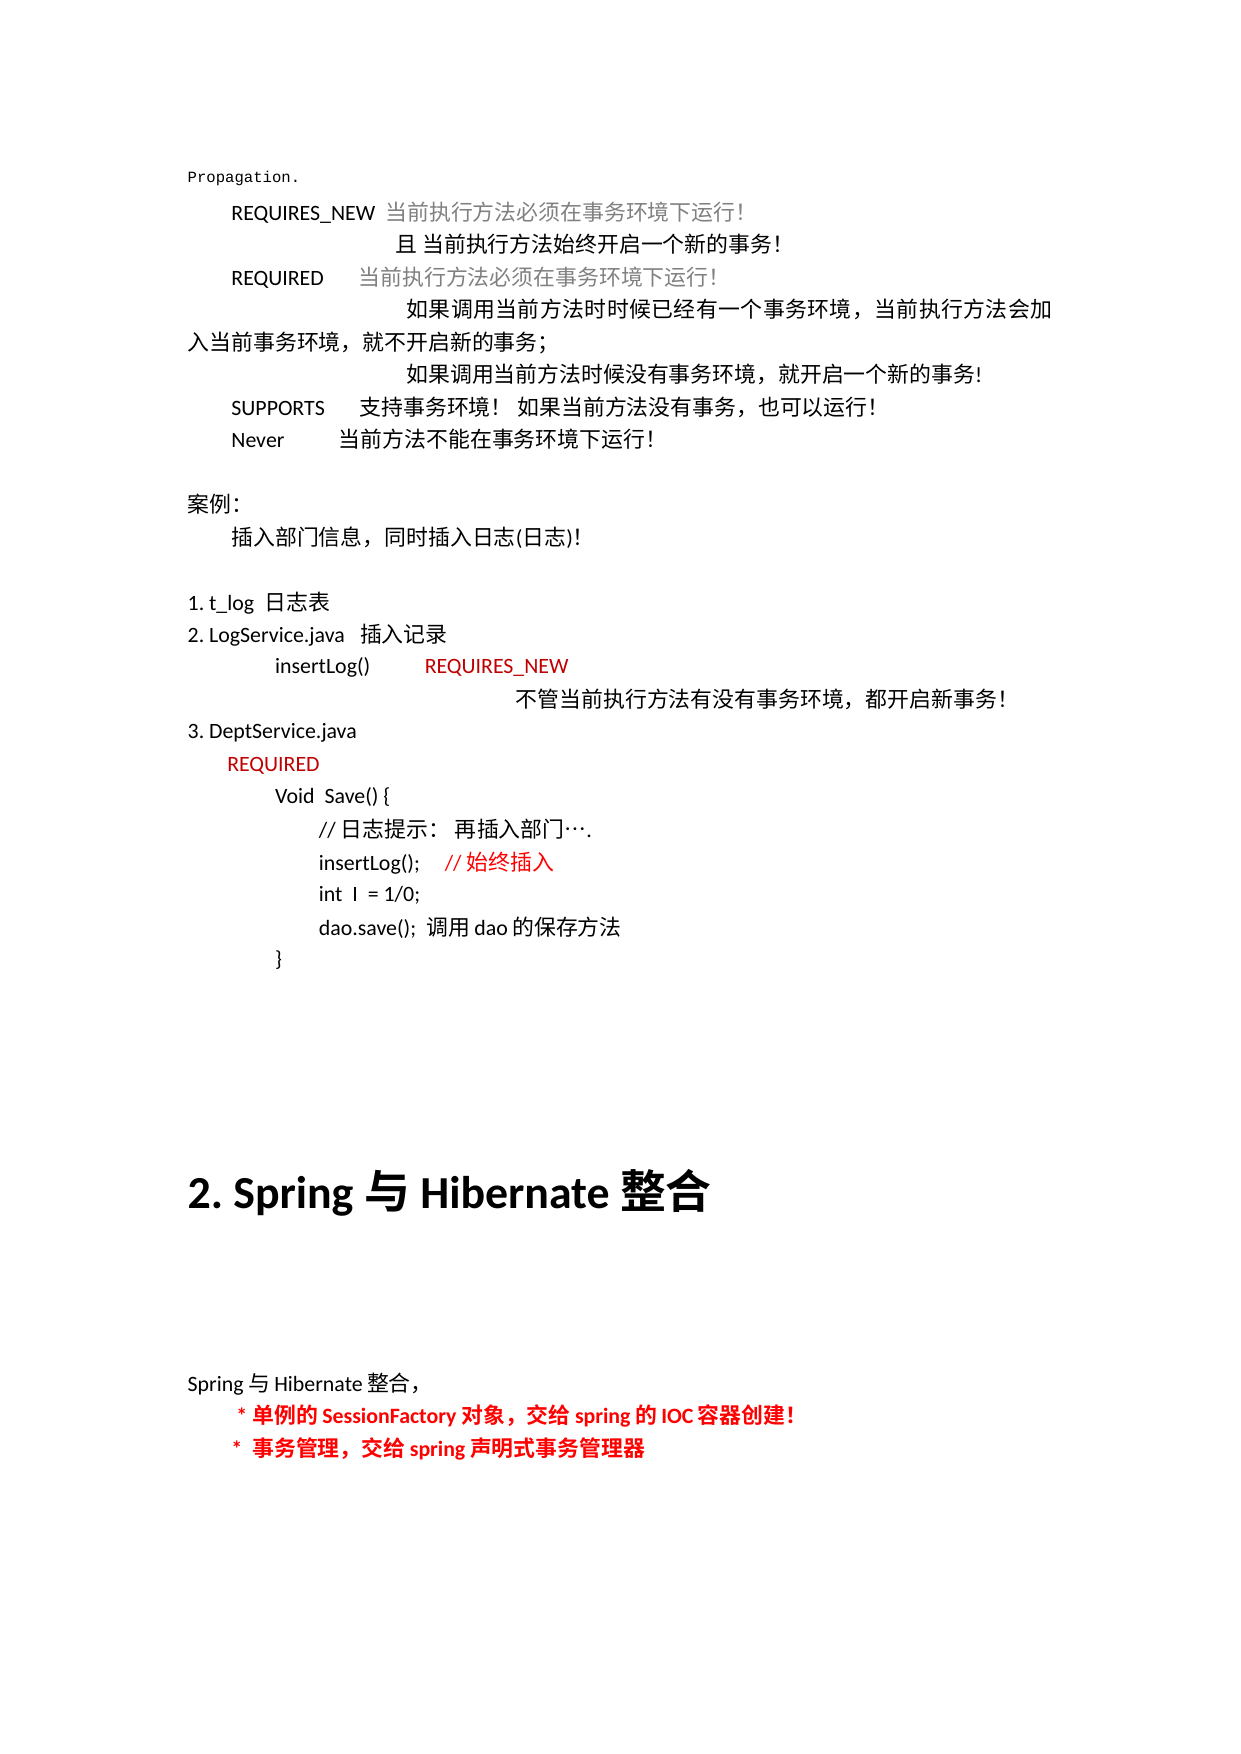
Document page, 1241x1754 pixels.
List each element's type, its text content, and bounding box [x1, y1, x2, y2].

text 2. LogService.java 插入记录 [187, 617, 1053, 649]
text REQUIRED [187, 747, 1053, 779]
text * 单例的SessionFactory对象，交给spring的IOC容器创建！ [187, 1398, 1053, 1430]
text 插入部门信息，同时插入日志(日志)！ [187, 519, 1053, 552]
text insertLog(); // 始终插入 [187, 844, 1053, 877]
text // 日志提示： 再插入部门…. [187, 812, 1053, 844]
text dao.save(); 调用dao的保存方法 [187, 909, 1053, 942]
text Never 当前方法不能在事务环境下运行！ [187, 422, 1053, 454]
text 且 当前执行方法始终开启一个新的事务！ [362, 227, 1053, 259]
text } [187, 942, 1053, 974]
text SUPPORTS 支持事务环境！ 如果当前方法没有事务，也可以运行！ [187, 389, 1053, 422]
text Spring与Hibernate整合， [187, 1365, 1053, 1398]
text 如果调用当前方法时候没有事务环境，就开启一个新的事务! [187, 357, 1053, 389]
subtitle 2. Spring 与 Hibernate 整合 [187, 1140, 1053, 1237]
text * 事务管理，交给spring声明式事务管理器 [187, 1430, 1053, 1463]
text Void Save() { [187, 779, 1053, 812]
text int I = 1/0; [187, 877, 1053, 909]
text 1. t_log 日志表 [187, 584, 1053, 617]
text Propagation. [187, 162, 1053, 194]
text 3. DeptService.java [187, 714, 1053, 747]
text 案例： [187, 487, 1053, 519]
text 不管当前执行方法有没有事务环境，都开启新事务！ [187, 682, 1053, 714]
text insertLog() REQUIRES_NEW [187, 649, 1053, 682]
text REQUIRED 当前执行方法必须在事务环境下运行！ [187, 259, 1053, 292]
text REQUIRES_NEW 当前执行方法必须在事务环境下运行！ [187, 194, 1053, 227]
text 如果调用当前方法时时候已经有一个事务环境，当前执行方法会加入当前事务环境，就不开启新的事务； [187, 292, 1053, 357]
